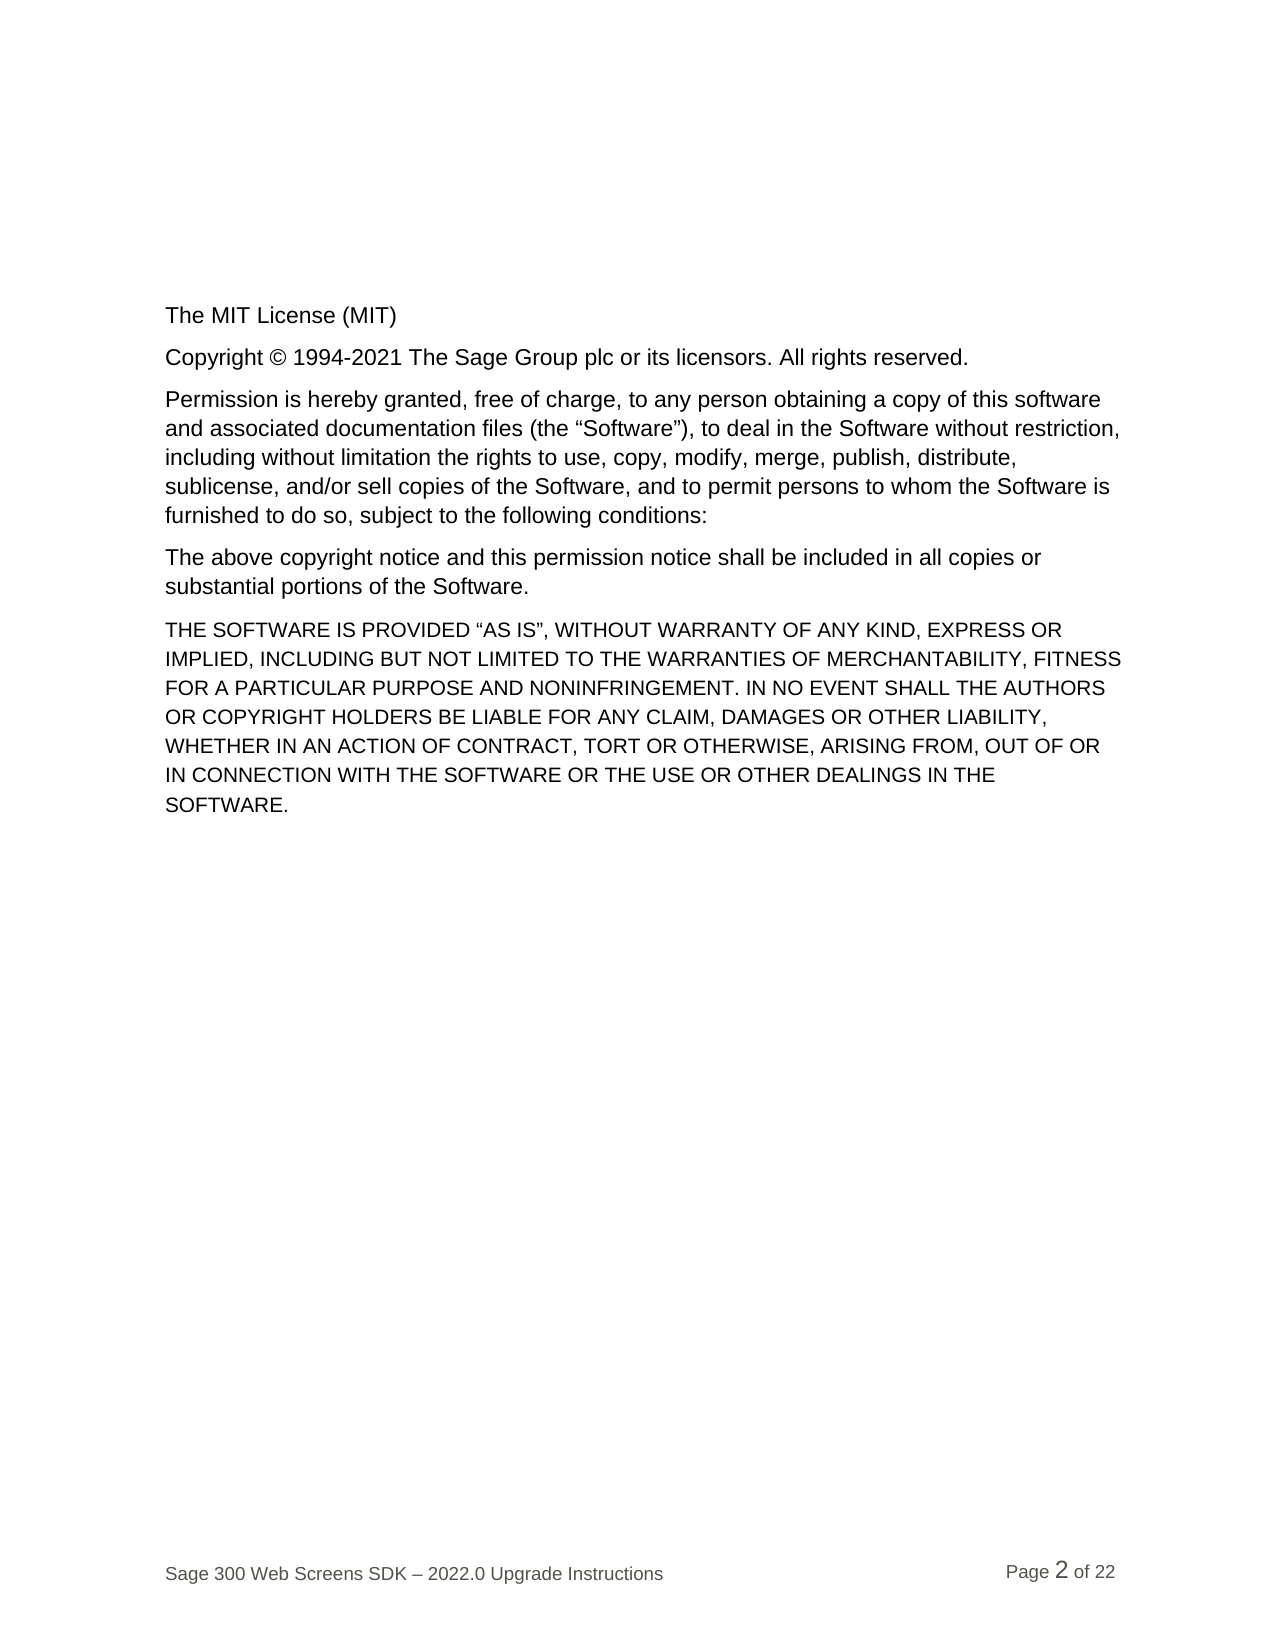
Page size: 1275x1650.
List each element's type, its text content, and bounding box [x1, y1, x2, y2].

text THE SOFTWARE IS PROVIDED “AS IS”, WITHOUT WARRANTY OF ANY KIND, EXPRESS OR IMPLIED, INCLUDING BUT NOT LIMITED TO THE WARRANTIES OF MERCHANTABILITY, FITNESS FOR A PARTICULAR PURPOSE AND NONINFRINGEMENT. IN NO EVENT SHALL THE AUTHORS OR COPYRIGHT HOLDERS BE LIABLE FOR ANY CLAIM, DAMAGES OR OTHER LIABILITY, WHETHER IN AN ACTION OF CONTRACT, TORT OR OTHERWISE, ARISING FROM, OUT OF OR IN CONNECTION WITH THE SOFTWARE OR THE USE OR OTHER DEALINGS IN THE SOFTWARE. [165, 612, 1125, 816]
text Copyright © 1994-2021 The Sage Group plc or its licensors. All rights reserved. [165, 341, 1125, 371]
text Permission is hereby granted, free of charge, to any person obtaining a copy of this software and associated documentation files (the “Software”), to deal in the Software without restriction, including without limitation the rights to use, copy, modify, merge, publish, distribute, sublicense, and/or sell copies of the Software, and to permit persons to whom the Software is furnished to do so, subject to the following conditions: [165, 383, 1125, 529]
text The above copyright notice and this permission notice shall be included in all copies or substantial portions of the Software. [165, 541, 1125, 600]
text The MIT License (MIT) [165, 300, 1125, 329]
